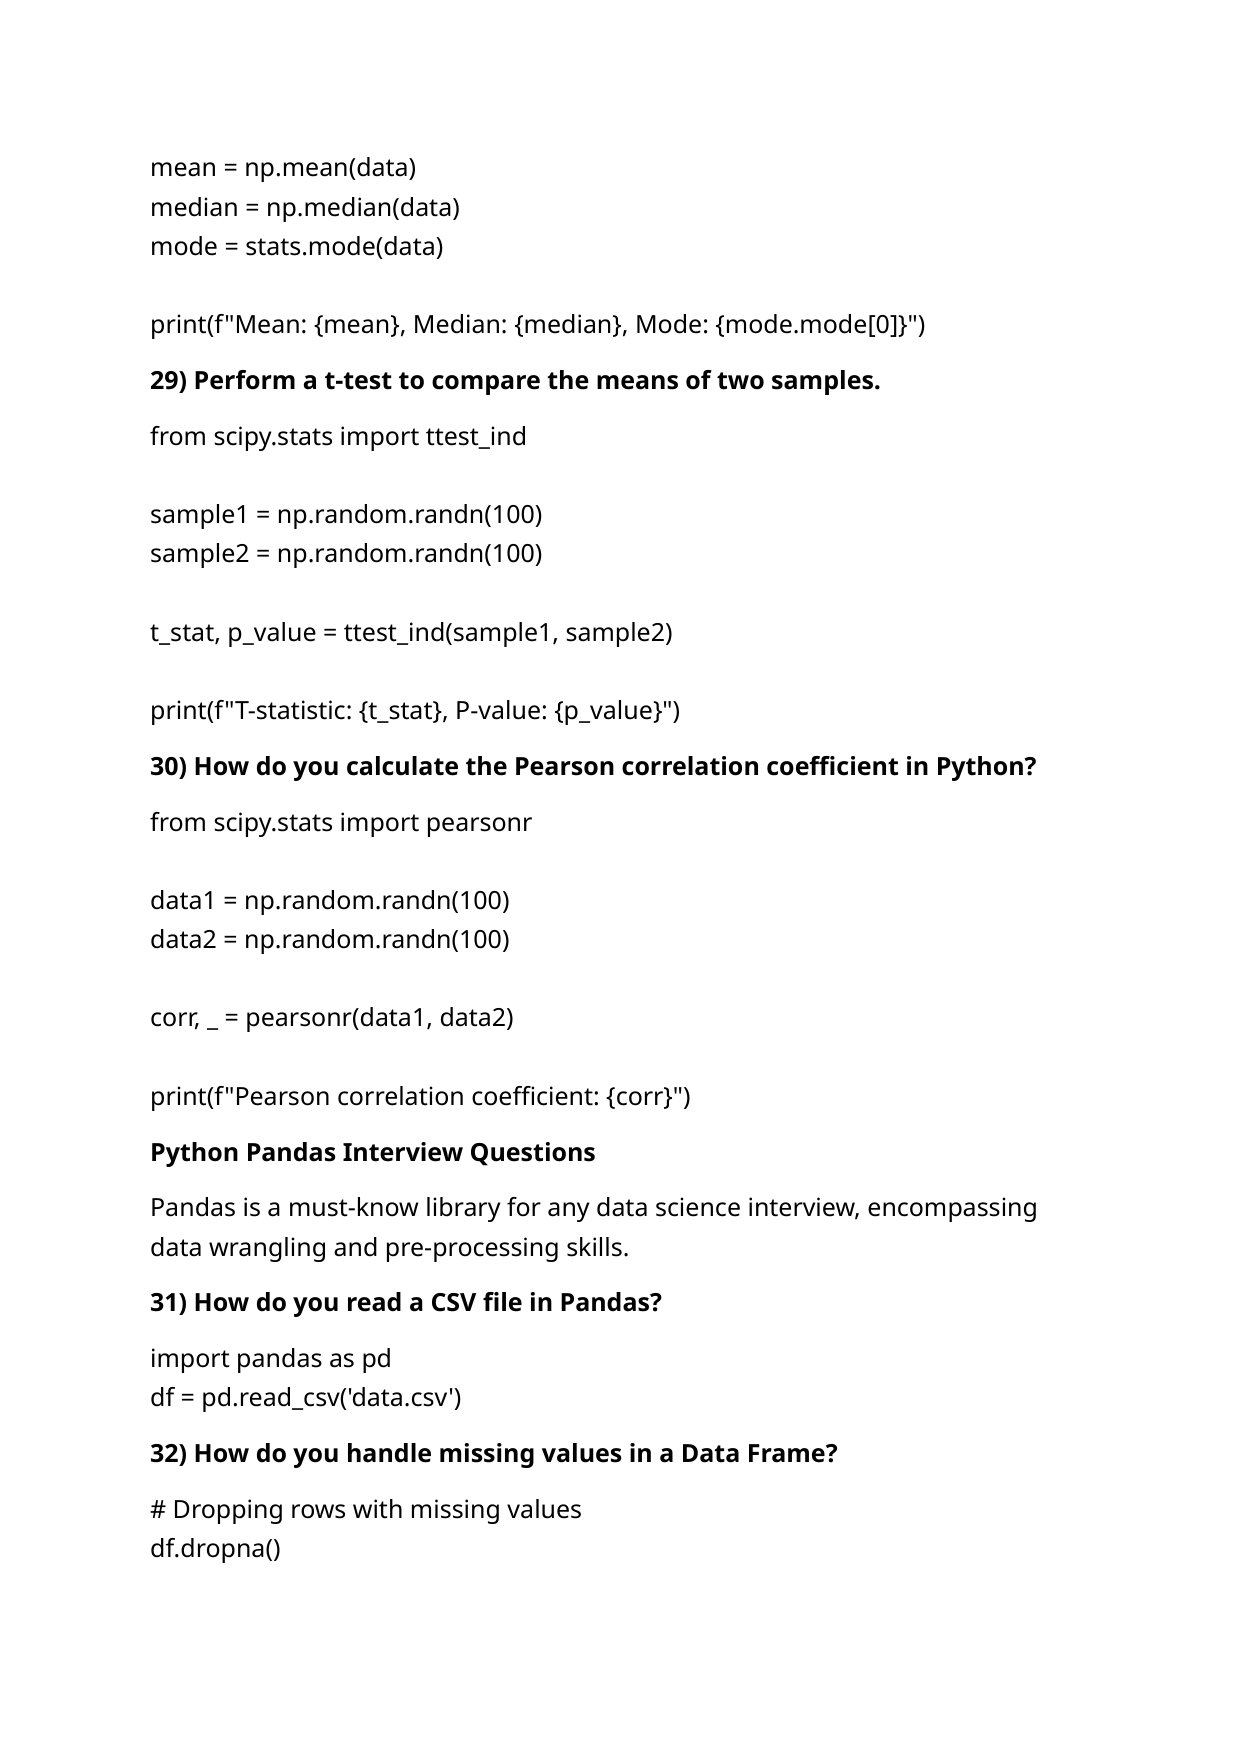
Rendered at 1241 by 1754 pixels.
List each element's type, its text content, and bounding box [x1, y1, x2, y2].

text 32) How do you handle missing values in a Data Frame? [150, 1436, 1090, 1470]
text 30) How do you calculate the Pearson correlation coefficient in Python? [150, 748, 1090, 782]
text 29) Perform a t-test to compare the means of two samples. [150, 362, 1090, 397]
text from scipy.stats import pearsonr data1 = np.random.randn(100) data2 = np.random.randn(100) corr, _ = pearsonr(data1, data2) print(f"Pearson correlation coefficient: {corr}") [150, 804, 1090, 1112]
text from scipy.stats import ttest_ind sample1 = np.random.randn(100) sample2 = np.random.randn(100) t_stat, p_value = ttest_ind(sample1, sample2) print(f"T-statistic: {t_stat}, P-value: {p_value}") [150, 418, 1090, 727]
text 31) How do you read a CSV file in Pandas? [150, 1285, 1090, 1319]
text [150, 150, 1090, 341]
text Pandas is a must-know library for any data science interview, encompassing data wrangling and pre-processing skills. [150, 1190, 1090, 1263]
text Python Pandas Interview Questions [150, 1134, 1090, 1168]
text import pandas as pd df = pd.read_csv('data.csv') [150, 1341, 1090, 1414]
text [150, 1492, 1090, 1565]
